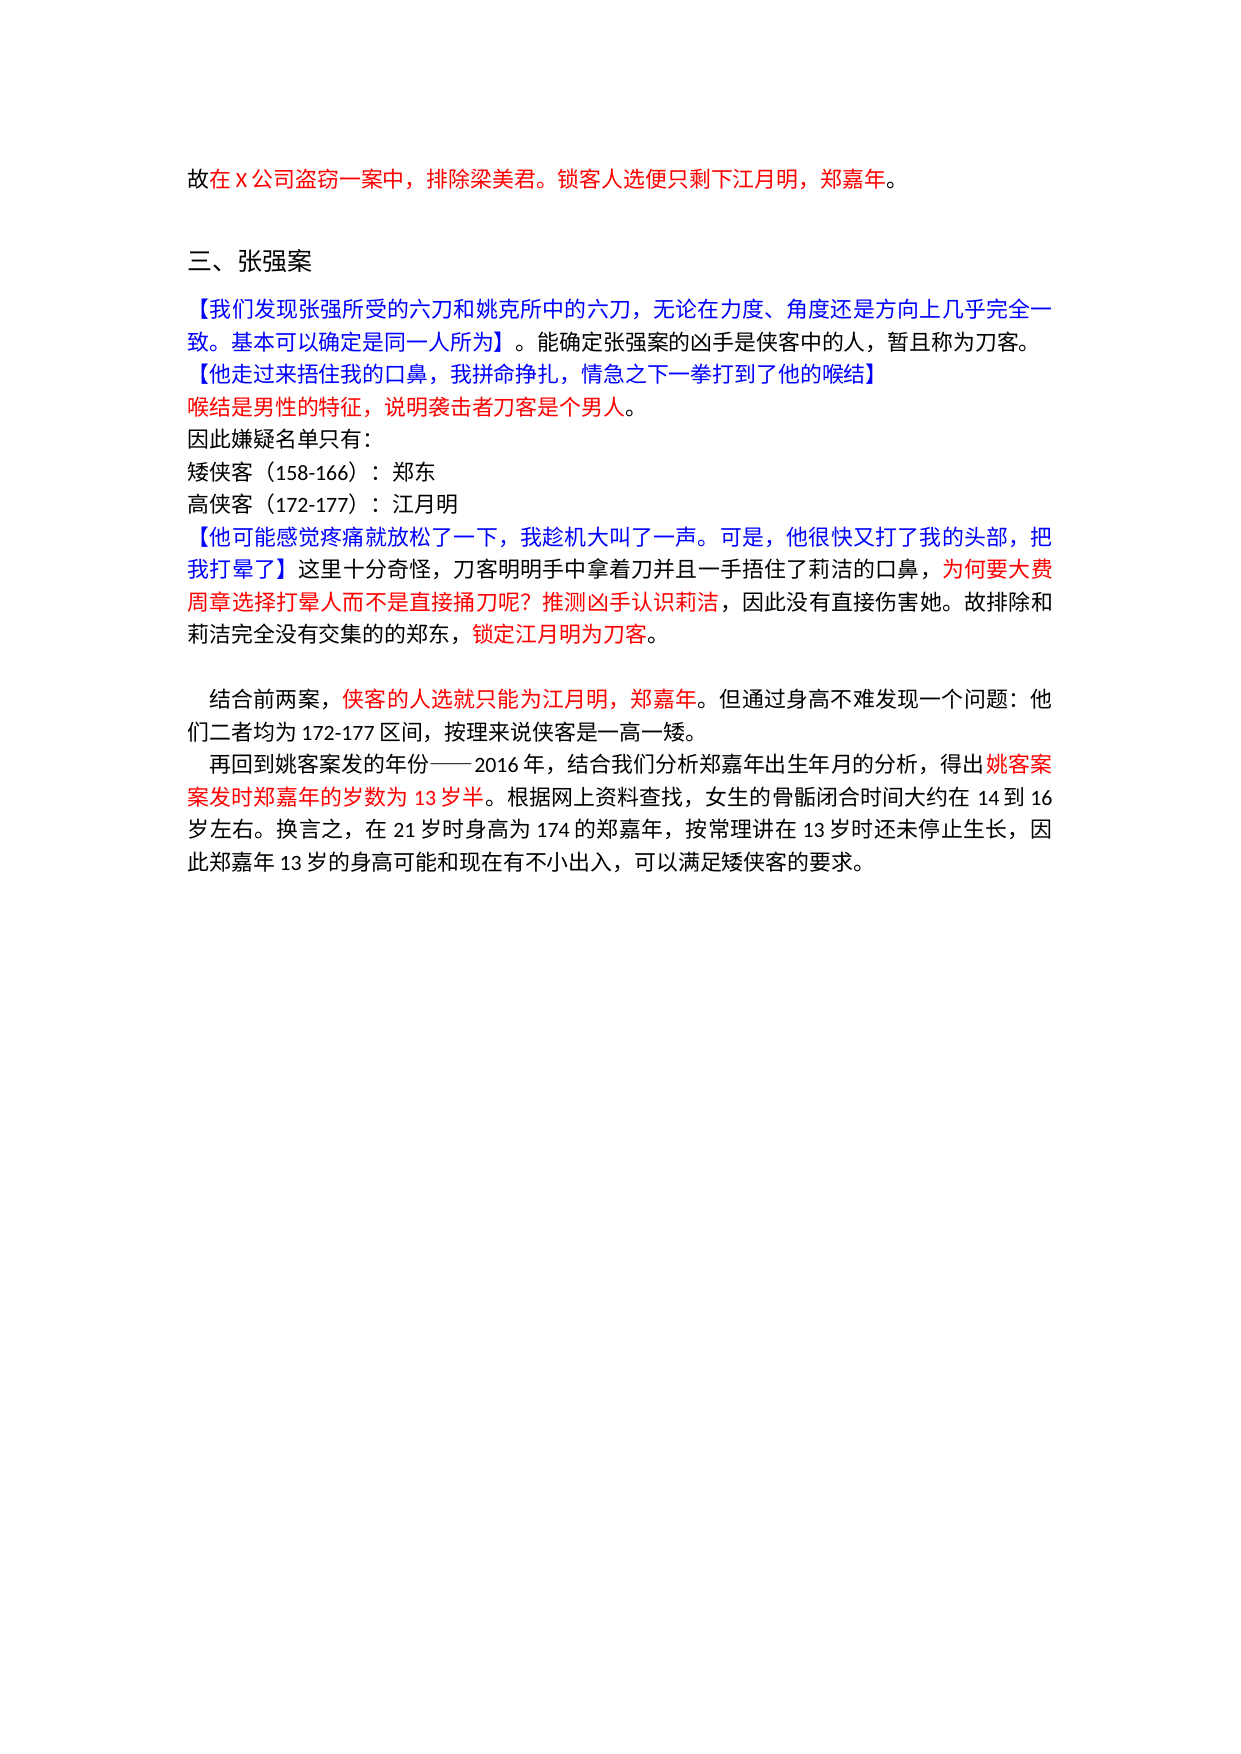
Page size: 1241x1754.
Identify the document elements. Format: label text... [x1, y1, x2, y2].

list 【我们发现张强所受的六刀和姚克所中的六刀，无论在力度、角度还是方向上几乎完全一致。基本可以确定是同一人所为】。能确定张强案的凶手是侠客中的人，暂且称为刀客。 [187, 292, 1053, 357]
list 喉结是男性的特征，说明袭击者刀客是个男人。 [187, 389, 1053, 422]
text 故在X公司盗窃一案中，排除梁美君。锁客人选便只剩下江月明，郑嘉年。 [187, 162, 1053, 194]
list 因此嫌疑名单只有： [187, 422, 1053, 454]
list 高侠客（172-177）：江月明 [187, 487, 1053, 519]
list 结合前两案，侠客的人选就只能为江月明，郑嘉年。但通过身高不难发现一个问题：他们二者均为172-177区间，按理来说侠客是一高一矮。 [187, 682, 1053, 747]
list 再回到姚客案发的年份——2016年，结合我们分析郑嘉年出生年月的分析，得出姚客案案发时郑嘉年的岁数为13岁半。根据网上资料查找，女生的骨骺闭合时间大约在14到16岁左右。换言之，在21岁时身高为174的郑嘉年，按常理讲在13岁时还未停止生长，因此郑嘉年13岁的身高可能和现在有不小出入，可以满足矮侠客的要求。 [187, 747, 1053, 877]
list 张强案 [187, 227, 1053, 292]
list 【他可能感觉疼痛就放松了一下，我趁机大叫了一声。可是，他很快又打了我的头部，把我打晕了】这里十分奇怪，刀客明明手中拿着刀并且一手捂住了莉洁的口鼻，为何要大费周章选择打晕人而不是直接捅刀呢？推测凶手认识莉洁，因此没有直接伤害她。故排除和莉洁完全没有交集的的郑东，锁定江月明为刀客。 [187, 519, 1053, 649]
list 矮侠客（158-166）：郑东 [187, 454, 1053, 487]
list 【他走过来捂住我的口鼻，我拼命挣扎，情急之下一拳打到了他的喉结】 [187, 357, 1053, 389]
